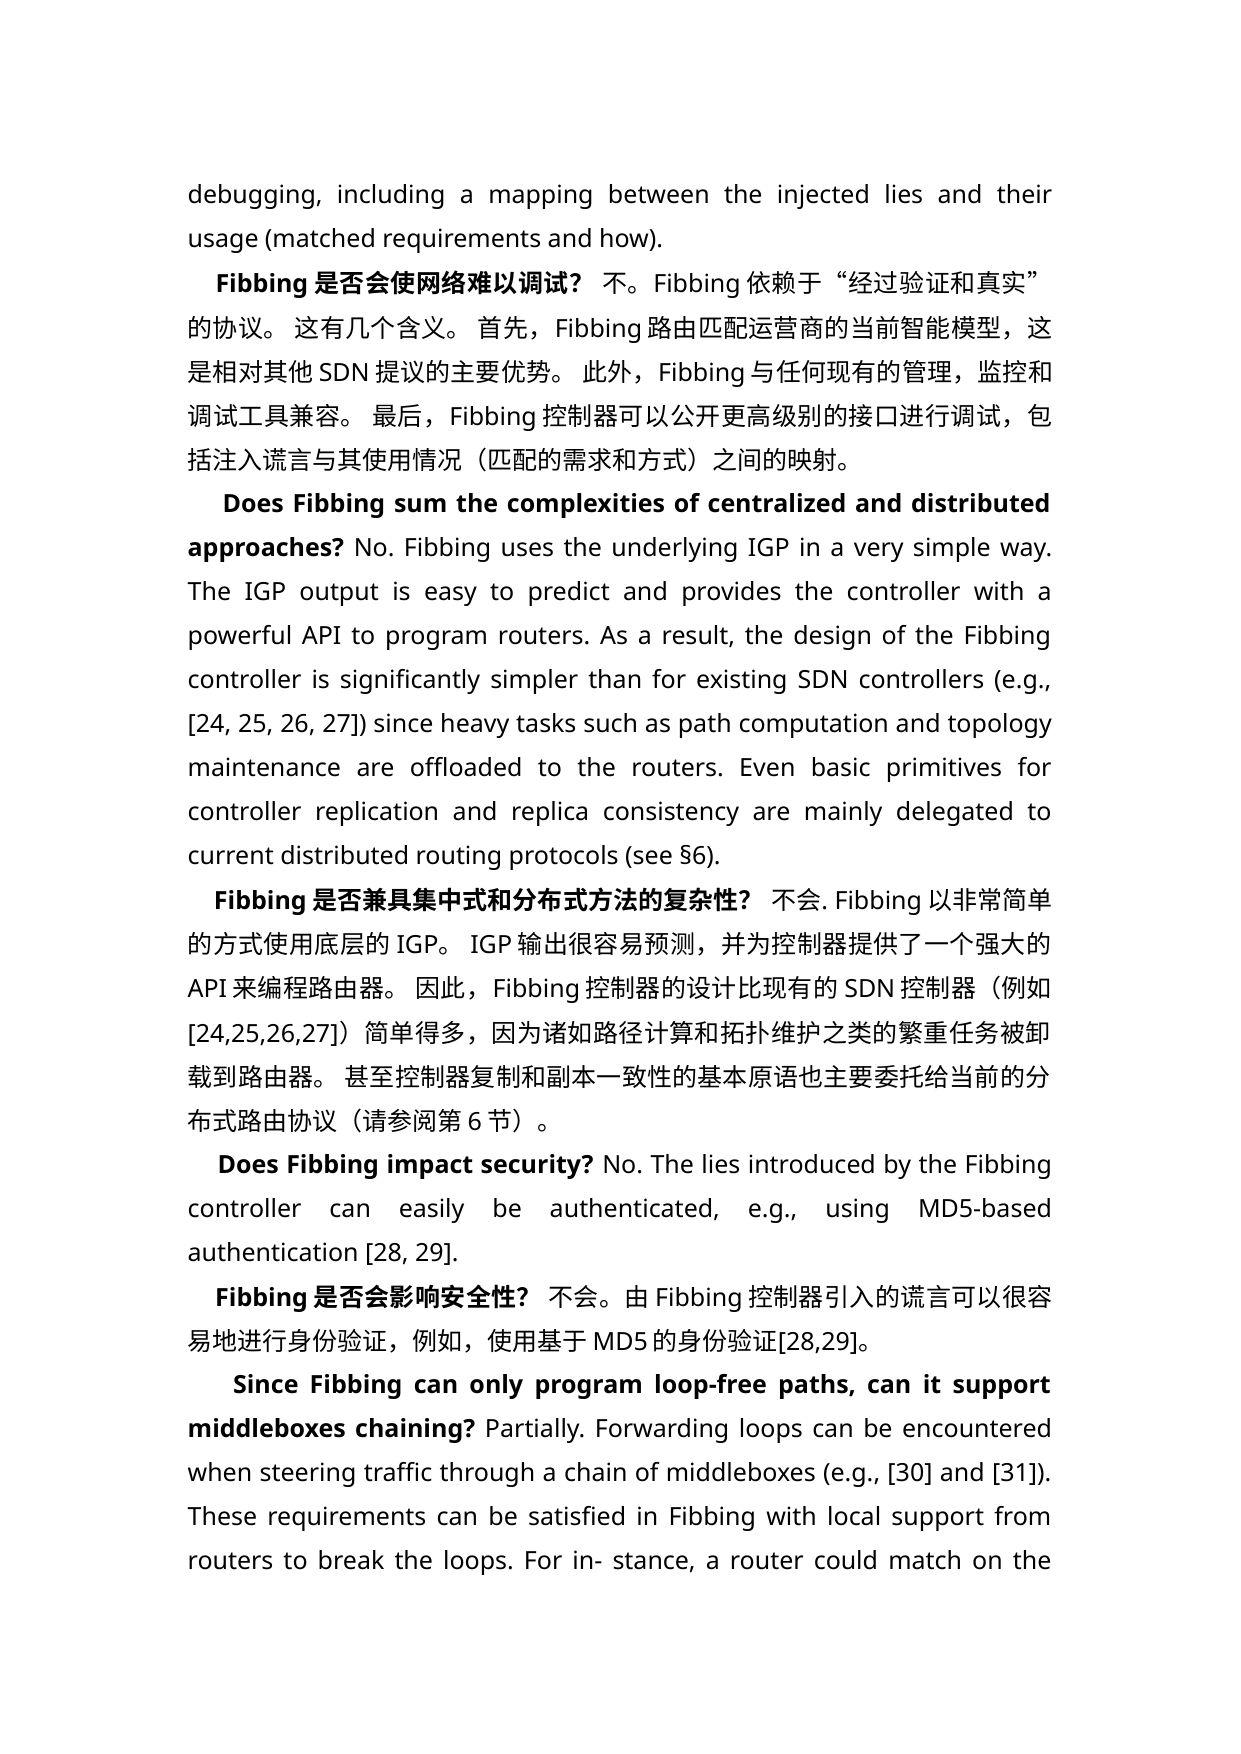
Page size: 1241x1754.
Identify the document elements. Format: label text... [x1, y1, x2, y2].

text Fibbing是否会使网络难以调试？ 不。Fibbing依赖于“经过验证和真实”的协议。 这有几个含义。 首先，Fibbing路由匹配运营商的当前智能模型，这是相对其他SDN提议的主要优势。 此外，Fibbing与任何现有的管理，监控和调试工具兼容。 最后，Fibbing控制器可以公开更高级别的接口进行调试，包括注入谎言与其使用情况（匹配的需求和方式）之间的映射。 [187, 260, 1053, 480]
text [187, 1362, 1053, 1582]
text Fibbing是否会影响安全性？ 不会。由Fibbing控制器引入的谎言可以很容易地进行身份验证，例如，使用基于MD5的身份验证[28,29]。 [187, 1273, 1053, 1362]
text Does Fibbing sum the complexities of centralized and distributed approaches? No. Fibbing uses the underlying IGP in a very simple way. The IGP output is easy to predict and provides the controller with a powerful API to program routers. As a result, the design of the Fibbing controller is significantly simpler than for existing SDN controllers (e.g., [24, 25, 26, 27]) since heavy tasks such as path computation and topology maintenance are offloaded to the routers. Even basic primitives for controller replication and replica consistency are mainly delegated to current distributed routing protocols (see §6). [187, 480, 1053, 877]
text Does Fibbing impact security? No. The lies introduced by the Fibbing controller can easily be authenticated, e.g., using MD5-based authentication [28, 29]. [187, 1141, 1053, 1273]
text Fibbing是否兼具集中式和分布式方法的复杂性？ 不会. Fibbing以非常简单的方式使用底层的IGP。 IGP输出很容易预测，并为控制器提供了一个强大的API来编程路由器。 因此，Fibbing控制器的设计比现有的SDN控制器（例如[24,25,26,27]）简单得多，因为诸如路径计算和拓扑维护之类的繁重任务被卸载到路由器。 甚至控制器复制和副本一致性的基本原语也主要委托给当前的分布式路由协议（请参阅第6节）。 [187, 877, 1053, 1141]
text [187, 172, 1053, 260]
